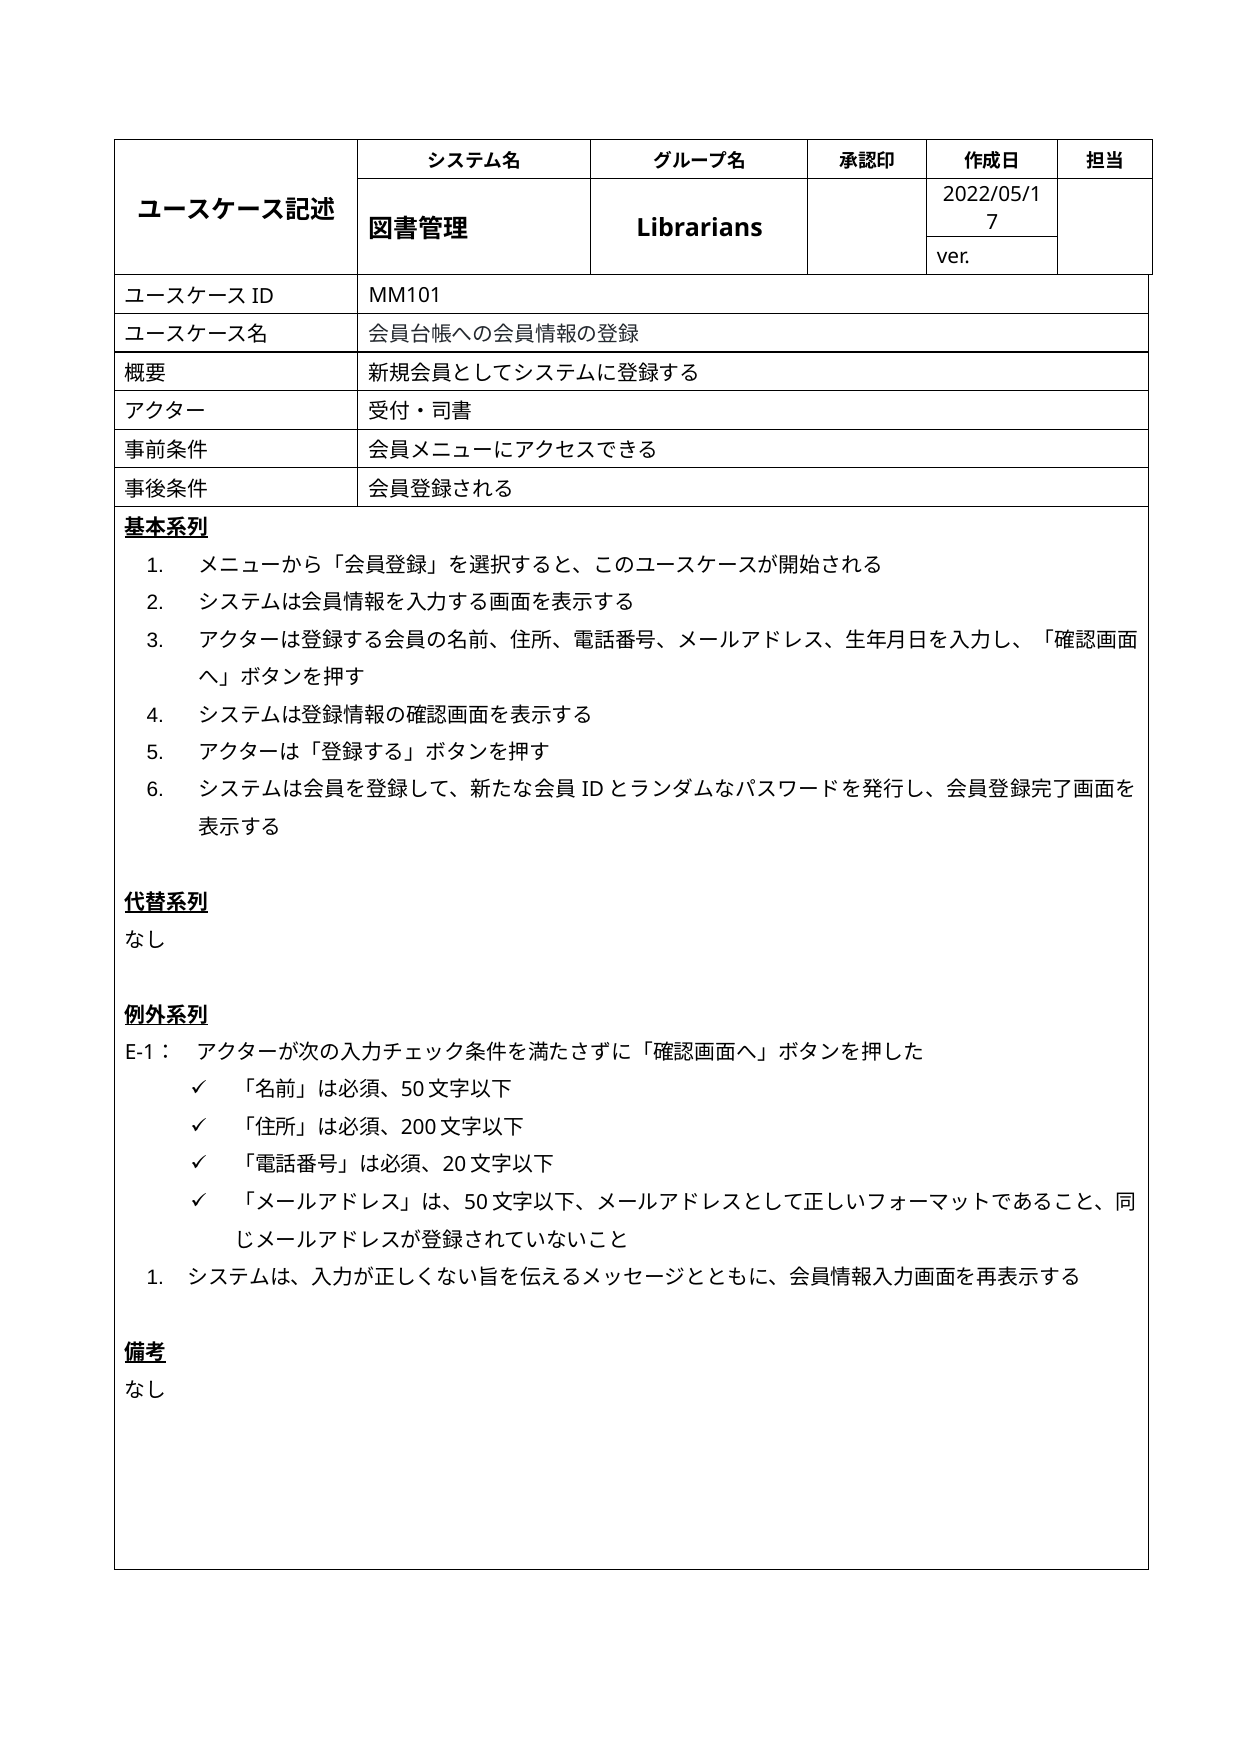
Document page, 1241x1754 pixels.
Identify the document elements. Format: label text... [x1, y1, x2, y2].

table_cell [1149, 467, 1153, 506]
table_cell 会員台帳への会員情報の登録 [358, 314, 1148, 351]
table_cell Librarians [591, 179, 807, 274]
table_header 担当 [1058, 140, 1152, 178]
table_header グループ名 [591, 140, 807, 178]
table_cell [1149, 313, 1153, 351]
table_header 承認印 [808, 140, 926, 178]
table_cell 会員登録される [358, 468, 1148, 506]
table_cell 概要 [115, 353, 357, 390]
table_cell 基本系列 メニューから「会員登録」を選択すると、このユースケースが開始される システムは会員情報を入力する画面を表示する アクターは登録する会員の名前、住所、電話番号、メールアドレス、生年月日を入力し、「確認画面へ」ボタンを押す システムは登録情報の確認画面を表示する アクターは「登録する」ボタンを押す システムは会員を登録して、新たな会員IDとランダムなパスワードを発行し、会員登録完了画面を表示する 代替系列 なし 例外系列 E-1： アクターが次の入力チェック条件を満たさずに「確認画面へ」ボタンを押した 「名前」は必須、50文字以下 「住所」は必須、200文字以下 「電話番号」は必須、20文字以下 「メールアドレス」は、50文字以下、メールアドレスとして正しいフォーマットであること、同じメールアドレスが登録されていないこと システムは、入力が正しくない旨を伝えるメッセージとともに、会員情報入力画面を再表示する 備考 なし [115, 507, 1148, 1569]
table_cell 図書管理 [358, 179, 590, 274]
table_cell [1149, 275, 1153, 313]
table_cell 会員メニューにアクセスできる [358, 430, 1148, 467]
table_cell [1149, 351, 1153, 390]
table_cell 事前条件 [115, 430, 357, 467]
table_header 作成日 [927, 140, 1057, 178]
table_cell アクター [115, 391, 357, 428]
table_cell 受付・司書 [358, 391, 1148, 428]
table_cell 新規会員としてシステムに登録する [358, 353, 1148, 390]
table_cell 事後条件 [115, 468, 357, 506]
table_cell MM101 [358, 275, 1148, 313]
table_header システム名 [358, 140, 590, 178]
table_cell [1149, 429, 1153, 467]
table_cell [808, 179, 926, 274]
table_cell ユースケースID [115, 275, 357, 313]
table_cell [1149, 390, 1153, 428]
table_header ユースケース記述 [115, 140, 357, 274]
table_cell ユースケース名 [115, 314, 357, 351]
table_cell ver. [927, 237, 1057, 274]
table_cell [1058, 179, 1152, 274]
table_cell [1149, 506, 1153, 1569]
table_cell 2022/05/17 [927, 179, 1057, 236]
